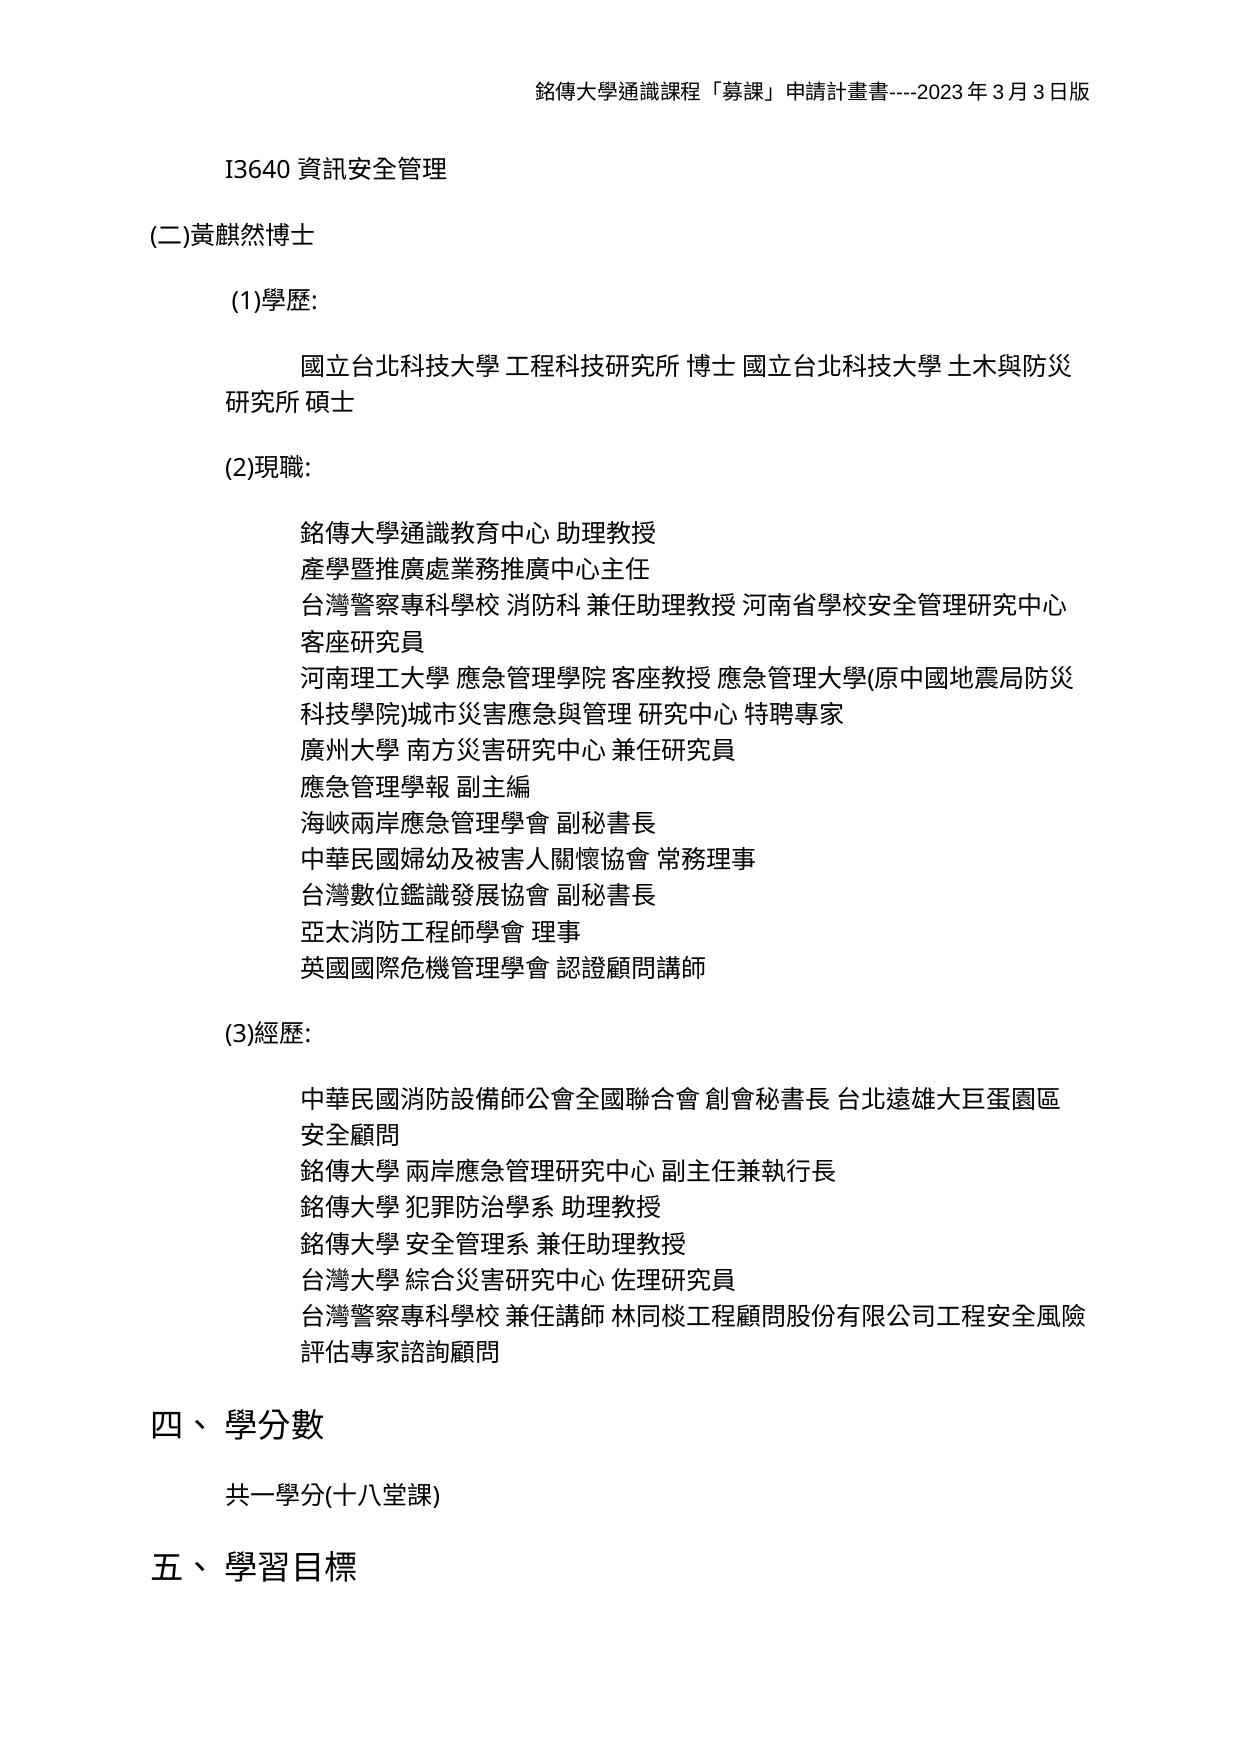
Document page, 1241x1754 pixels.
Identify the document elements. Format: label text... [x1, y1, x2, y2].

text I3640 資訊安全管理 [225, 150, 1090, 186]
text (1)學歷: [150, 281, 1090, 317]
text 五、 學習目標 [150, 1541, 1090, 1589]
text 共一學分(十八堂課) [150, 1476, 1090, 1512]
text (2)現職: [150, 448, 1090, 484]
text 四、 學分數 [150, 1398, 1090, 1447]
text 中華民國消防設備師公會全國聯合會 創會秘書長 台北遠雄大巨蛋園區 安全顧問 銘傳大學 兩岸應急管理研究中心 副主任兼執行長 銘傳大學 犯罪防治學系 助理教授 銘傳大學 安全管理系 兼任助理教授 台灣大學 綜合災害研究中心 佐理研究員 台灣警察專科學校 兼任講師 林同棪工程顧問股份有限公司工程安全風險評估專家諮詢顧問 [300, 1079, 1090, 1369]
text (二)黃麒然博士 [150, 215, 1090, 252]
text (3)經歷: [150, 1014, 1090, 1050]
text 銘傳大學通識教育中心 助理教授 產學暨推廣處業務推廣中心主任 台灣警察專科學校 消防科 兼任助理教授 河南省學校安全管理研究中心 客座研究員 河南理工大學 應急管理學院 客座教授 應急管理大學(原中國地震局防災科技學院)城市災害應急與管理 研究中心 特聘專家 廣州大學 南方災害研究中心 兼任研究員 應急管理學報 副主編 海峽兩岸應急管理學會 副秘書長 中華民國婦幼及被害人關懷協會 常務理事 台灣數位鑑識發展協會 副秘書長 亞太消防工程師學會 理事 英國國際危機管理學會 認證顧問講師 [300, 513, 1090, 984]
text 國立台北科技大學 工程科技研究所 博士 國立台北科技大學 土木與防災研究所 碩士 [225, 346, 1090, 419]
